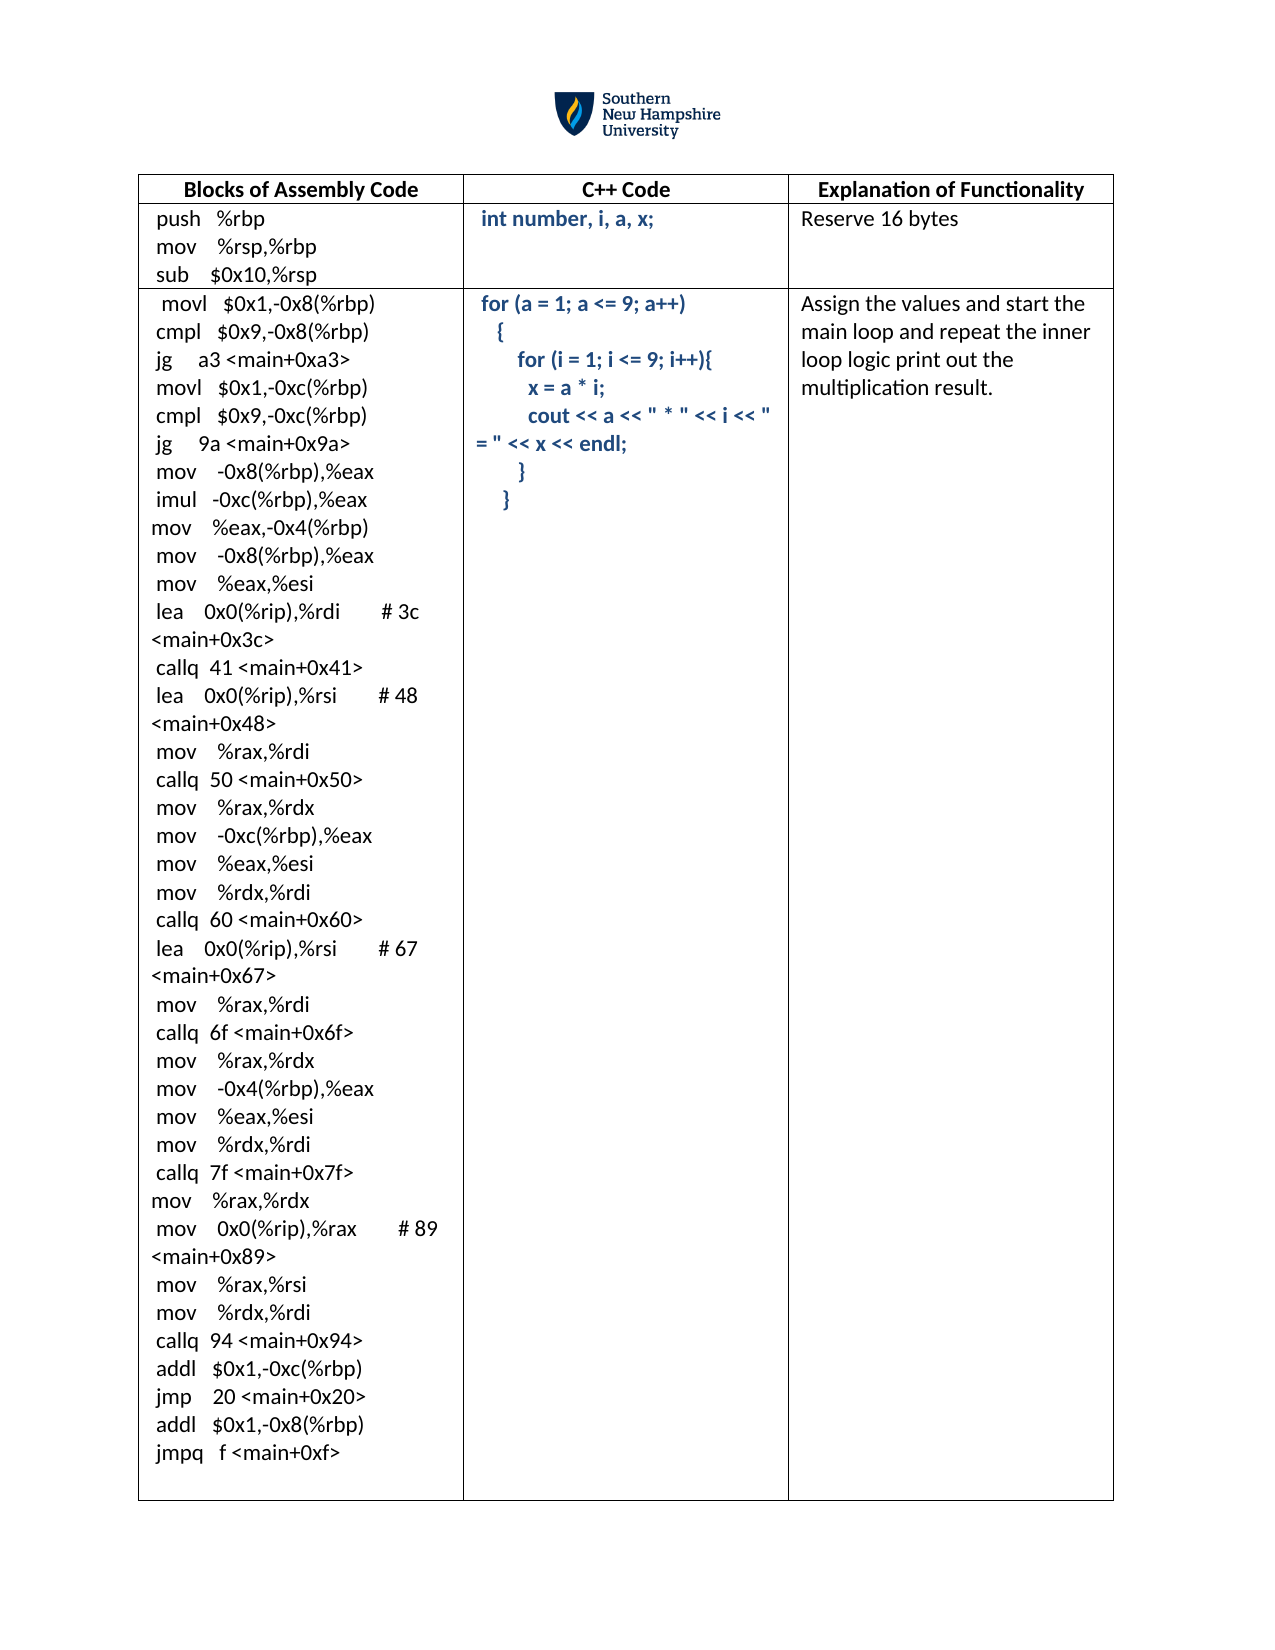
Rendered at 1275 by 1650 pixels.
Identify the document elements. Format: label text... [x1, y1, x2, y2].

table_cell int number, i, a, x; [464, 204, 788, 288]
picture [546, 75, 729, 154]
table_cell movl $0x1,-0x8(%rbp) cmpl $0x9,-0x8(%rbp) jg a3 <main+0xa3> movl $0x1,-0xc(%rbp) cmpl $0x9,-0xc(%rbp) jg 9a <main+0x9a> mov -0x8(%rbp),%eax imul -0xc(%rbp),%eax mov %eax,-0x4(%rbp) mov -0x8(%rbp),%eax mov %eax,%esi lea 0x0(%rip),%rdi # 3c <main+0x3c> callq 41 <main+0x41> lea 0x0(%rip),%rsi # 48 <main+0x48> mov %rax,%rdi callq 50 <main+0x50> mov %rax,%rdx mov -0xc(%rbp),%eax mov %eax,%esi mov %rdx,%rdi callq 60 <main+0x60> lea 0x0(%rip),%rsi # 67 <main+0x67> mov %rax,%rdi callq 6f <main+0x6f> mov %rax,%rdx mov -0x4(%rbp),%eax mov %eax,%esi mov %rdx,%rdi callq 7f <main+0x7f> mov %rax,%rdx mov 0x0(%rip),%rax # 89 <main+0x89> mov %rax,%rsi mov %rdx,%rdi callq 94 <main+0x94> addl $0x1,-0xc(%rbp) jmp 20 <main+0x20> addl $0x1,-0x8(%rbp) jmpq f <main+0xf> [139, 289, 463, 1500]
table_header Blocks of Assembly Code [139, 175, 463, 203]
table_header C++ Code [464, 175, 788, 203]
table_cell Reserve 16 bytes [789, 204, 1113, 288]
table_cell Assign the values and start the main loop and repeat the inner loop logic print out the multiplication result. [789, 289, 1113, 1500]
table_cell push %rbp mov %rsp,%rbp sub $0x10,%rsp [139, 204, 463, 288]
table_header Explanation of Functionality [789, 175, 1113, 203]
table_cell for (a = 1; a <= 9; a++) { for (i = 1; i <= 9; i++){ x = a * i; cout << a << " * " << i << " = " << x << endl; } } [464, 289, 788, 1500]
